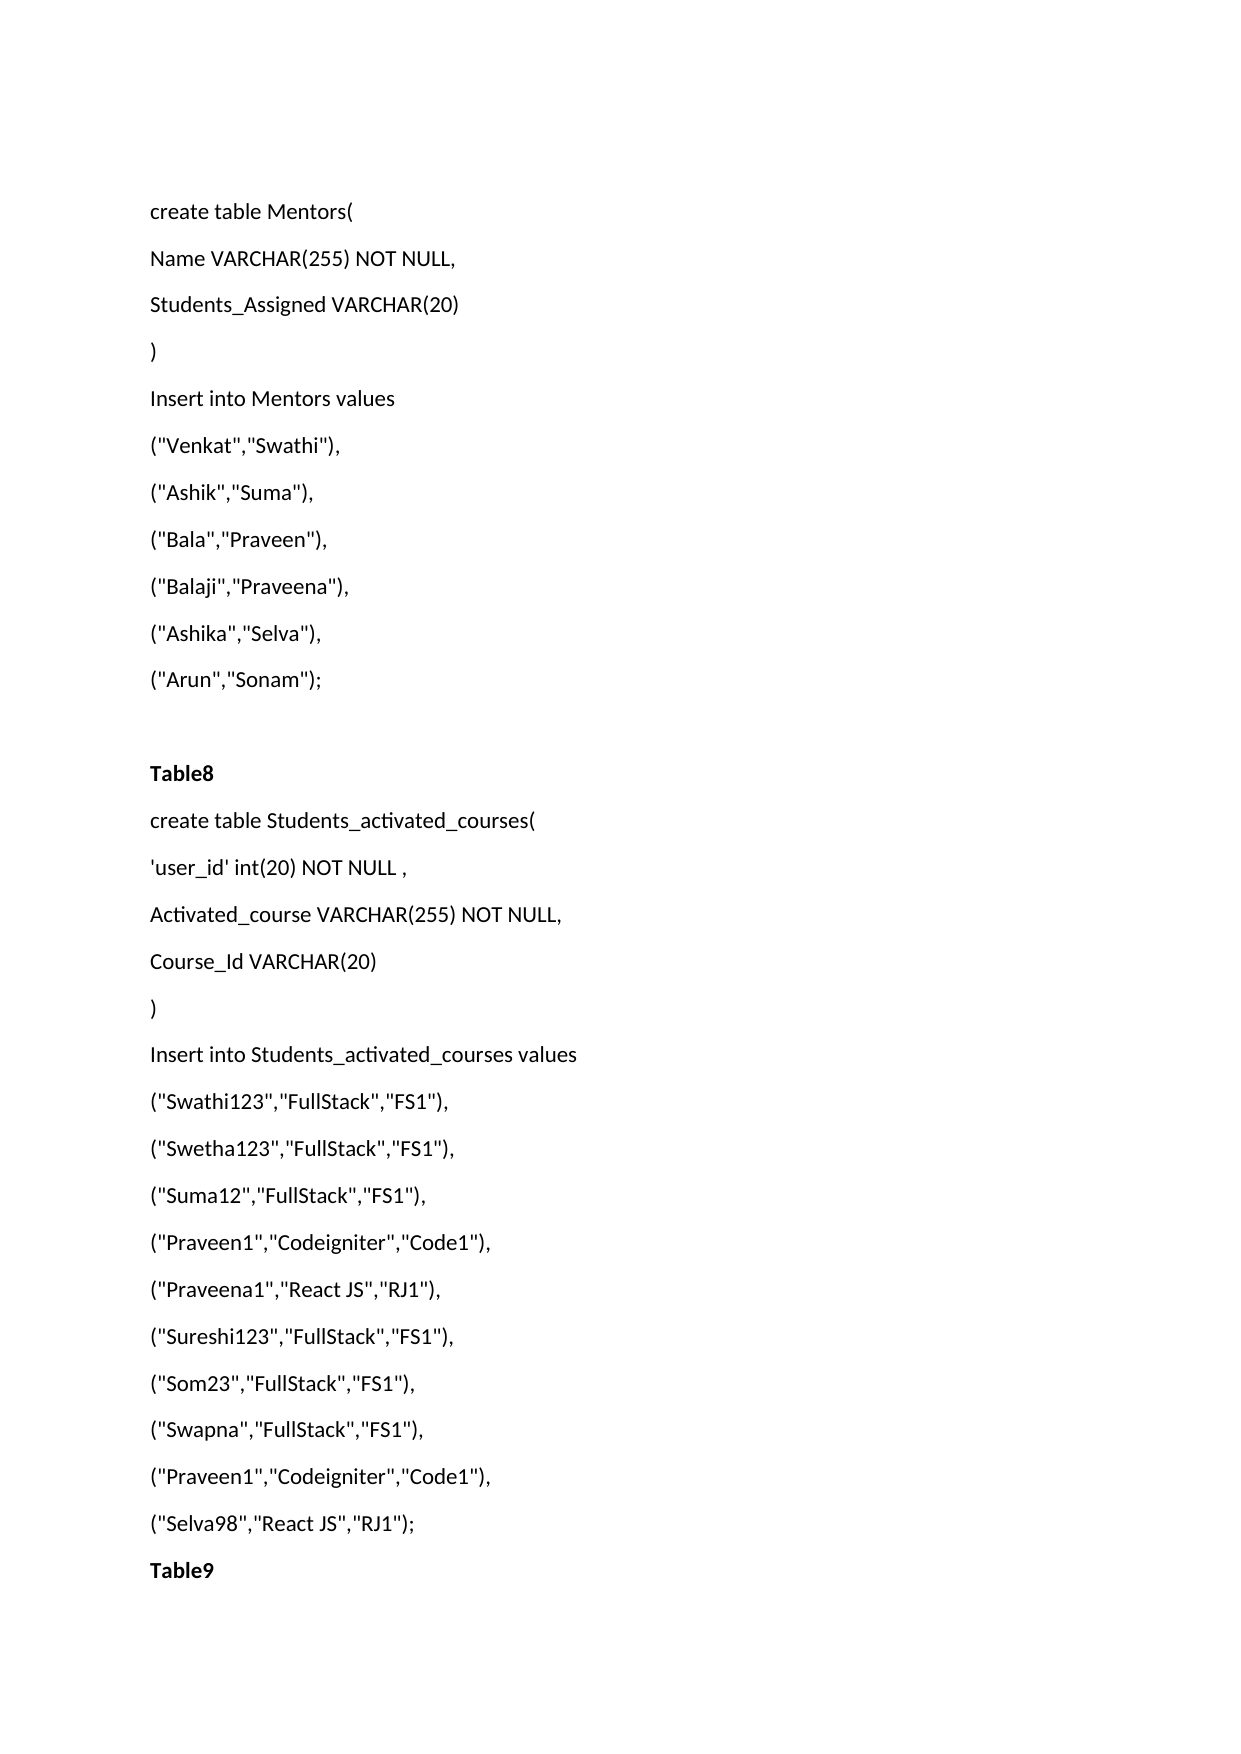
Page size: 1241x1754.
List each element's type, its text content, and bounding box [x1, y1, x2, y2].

text Insert into Students_activated_courses values [150, 1041, 1090, 1069]
text Table8 [150, 759, 1090, 787]
text Table9 [150, 1556, 1090, 1584]
text ("Venkat","Swathi"), [150, 431, 1090, 459]
text ("Arun","Sonam"); [150, 666, 1090, 694]
text ("Praveena1","React JS","RJ1"), [150, 1275, 1090, 1303]
text ) [150, 994, 1090, 1022]
text Course_Id VARCHAR(20) [150, 947, 1090, 975]
text Activated_course VARCHAR(255) NOT NULL, [150, 900, 1090, 928]
text ("Suma12","FullStack","FS1"), [150, 1181, 1090, 1209]
text 'user_id' int(20) NOT NULL , [150, 853, 1090, 881]
text Students_Assigned VARCHAR(20) [150, 291, 1090, 319]
text Insert into Mentors values [150, 384, 1090, 412]
text ("Ashik","Suma"), [150, 478, 1090, 506]
text ("Balaji","Praveena"), [150, 572, 1090, 600]
text ("Ashika","Selva"), [150, 619, 1090, 647]
text create table Mentors( [150, 197, 1090, 225]
text Name VARCHAR(255) NOT NULL, [150, 244, 1090, 272]
text ("Swetha123","FullStack","FS1"), [150, 1134, 1090, 1162]
text ("Swapna","FullStack","FS1"), [150, 1416, 1090, 1444]
text ("Som23","FullStack","FS1"), [150, 1369, 1090, 1397]
text create table Students_activated_courses( [150, 806, 1090, 834]
text ("Bala","Praveen"), [150, 525, 1090, 553]
text ("Praveen1","Codeigniter","Code1"), [150, 1228, 1090, 1256]
text ("Sureshi123","FullStack","FS1"), [150, 1322, 1090, 1350]
text ("Swathi123","FullStack","FS1"), [150, 1087, 1090, 1116]
text ("Selva98","React JS","RJ1"); [150, 1509, 1090, 1537]
text ) [150, 337, 1090, 366]
text ("Praveen1","Codeigniter","Code1"), [150, 1462, 1090, 1491]
